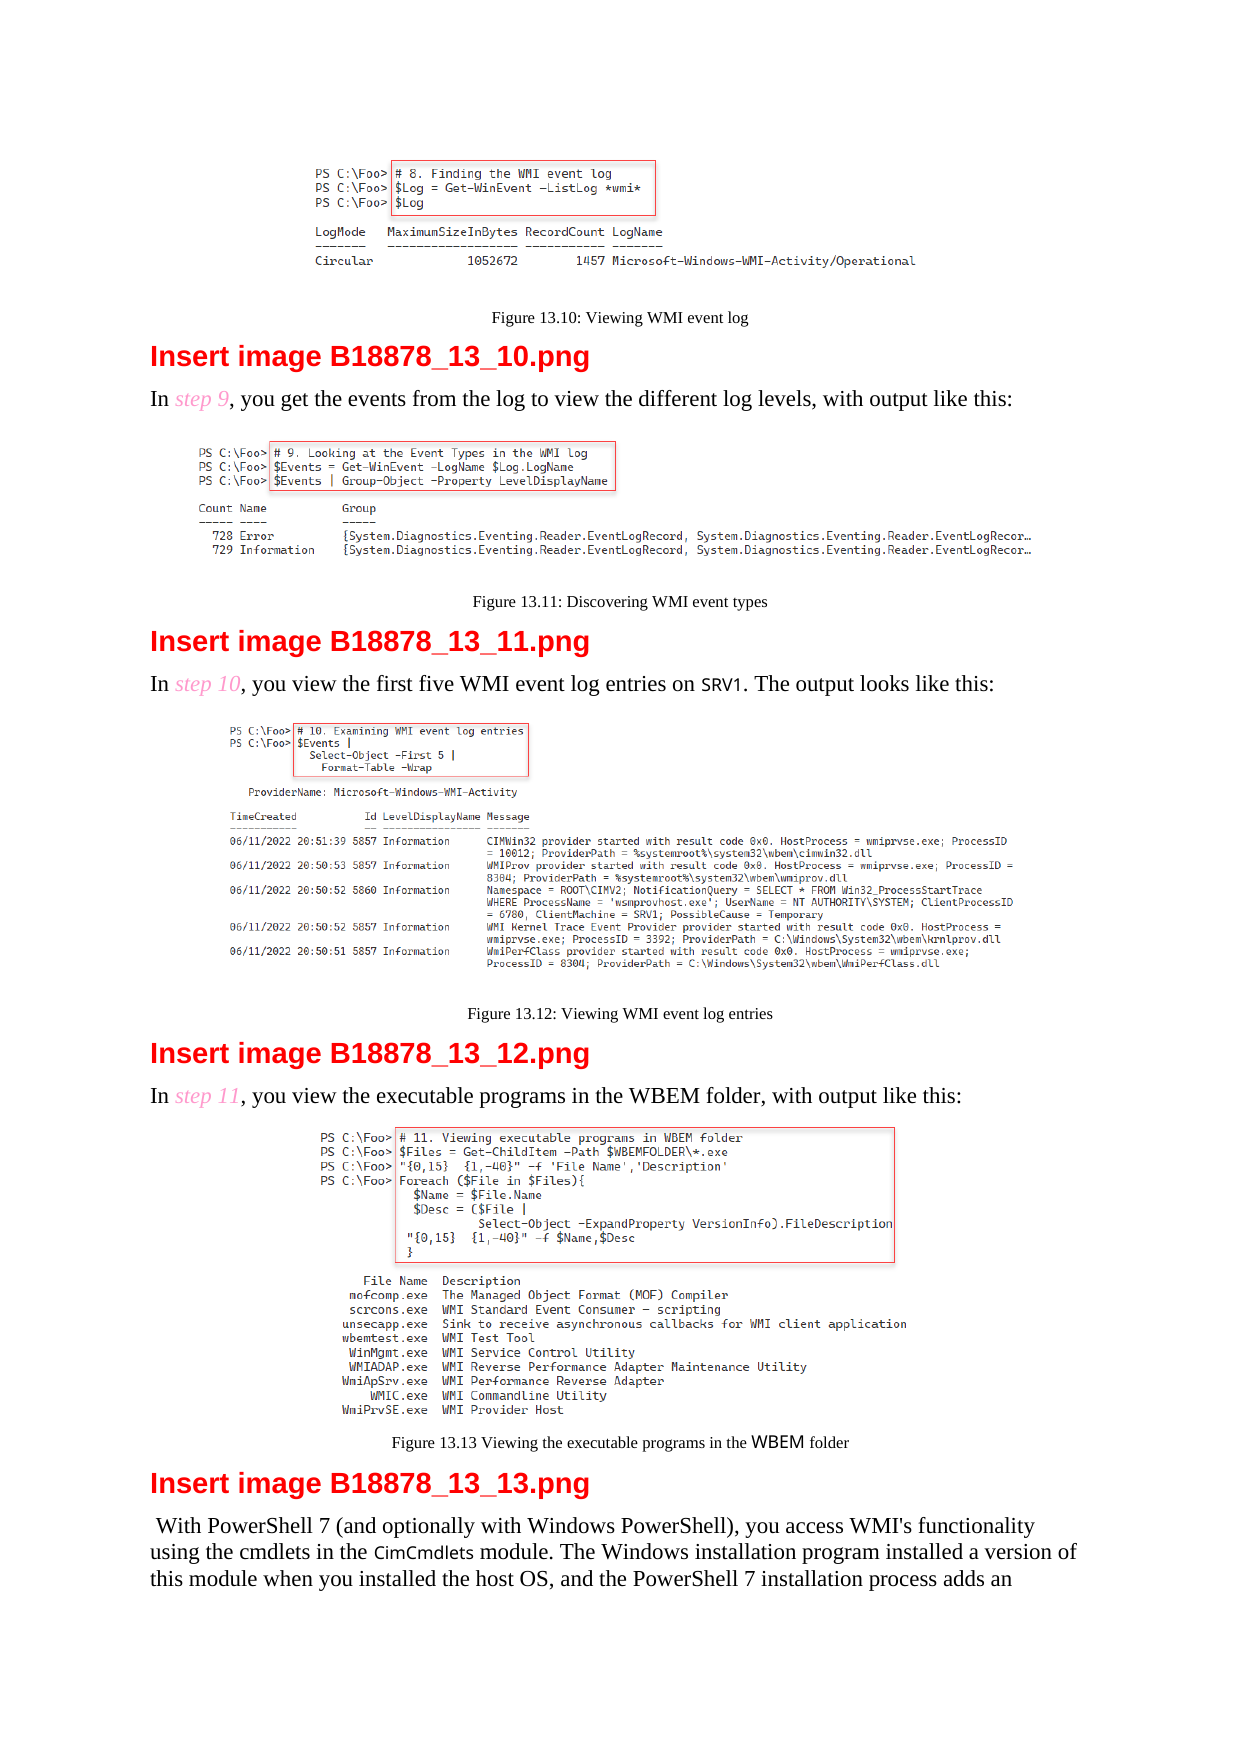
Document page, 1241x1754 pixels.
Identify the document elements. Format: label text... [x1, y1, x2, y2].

picture [312, 1120, 929, 1417]
text In step 11, you view the executable programs in the WBEM folder, with output like this: [150, 1082, 1090, 1108]
picture [301, 150, 940, 283]
text Insert image B18878_13_11.png [150, 624, 1090, 657]
text In step 9, you get the events from the log to view the different log levels, with output like this: [150, 386, 1090, 412]
text In step 10, you view the first five WMI event log entries on SRV1. The output looks like this: [150, 670, 1090, 696]
text Insert image B18878_13_13.png [150, 1466, 1090, 1499]
text Figure 13.10: Viewing WMI event log [150, 308, 1090, 327]
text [150, 1512, 1090, 1591]
picture [224, 721, 1021, 979]
text Insert image B18878_13_12.png [150, 1036, 1090, 1069]
picture [188, 436, 1056, 568]
text Figure 13.13 Viewing the executable programs in the WBEM folder [150, 1429, 1090, 1453]
text Figure 13.12: Viewing WMI event log entries [150, 1004, 1090, 1023]
text Insert image B18878_13_10.png [150, 339, 1090, 373]
text Figure 13.11: Discovering WMI event types [150, 592, 1090, 611]
